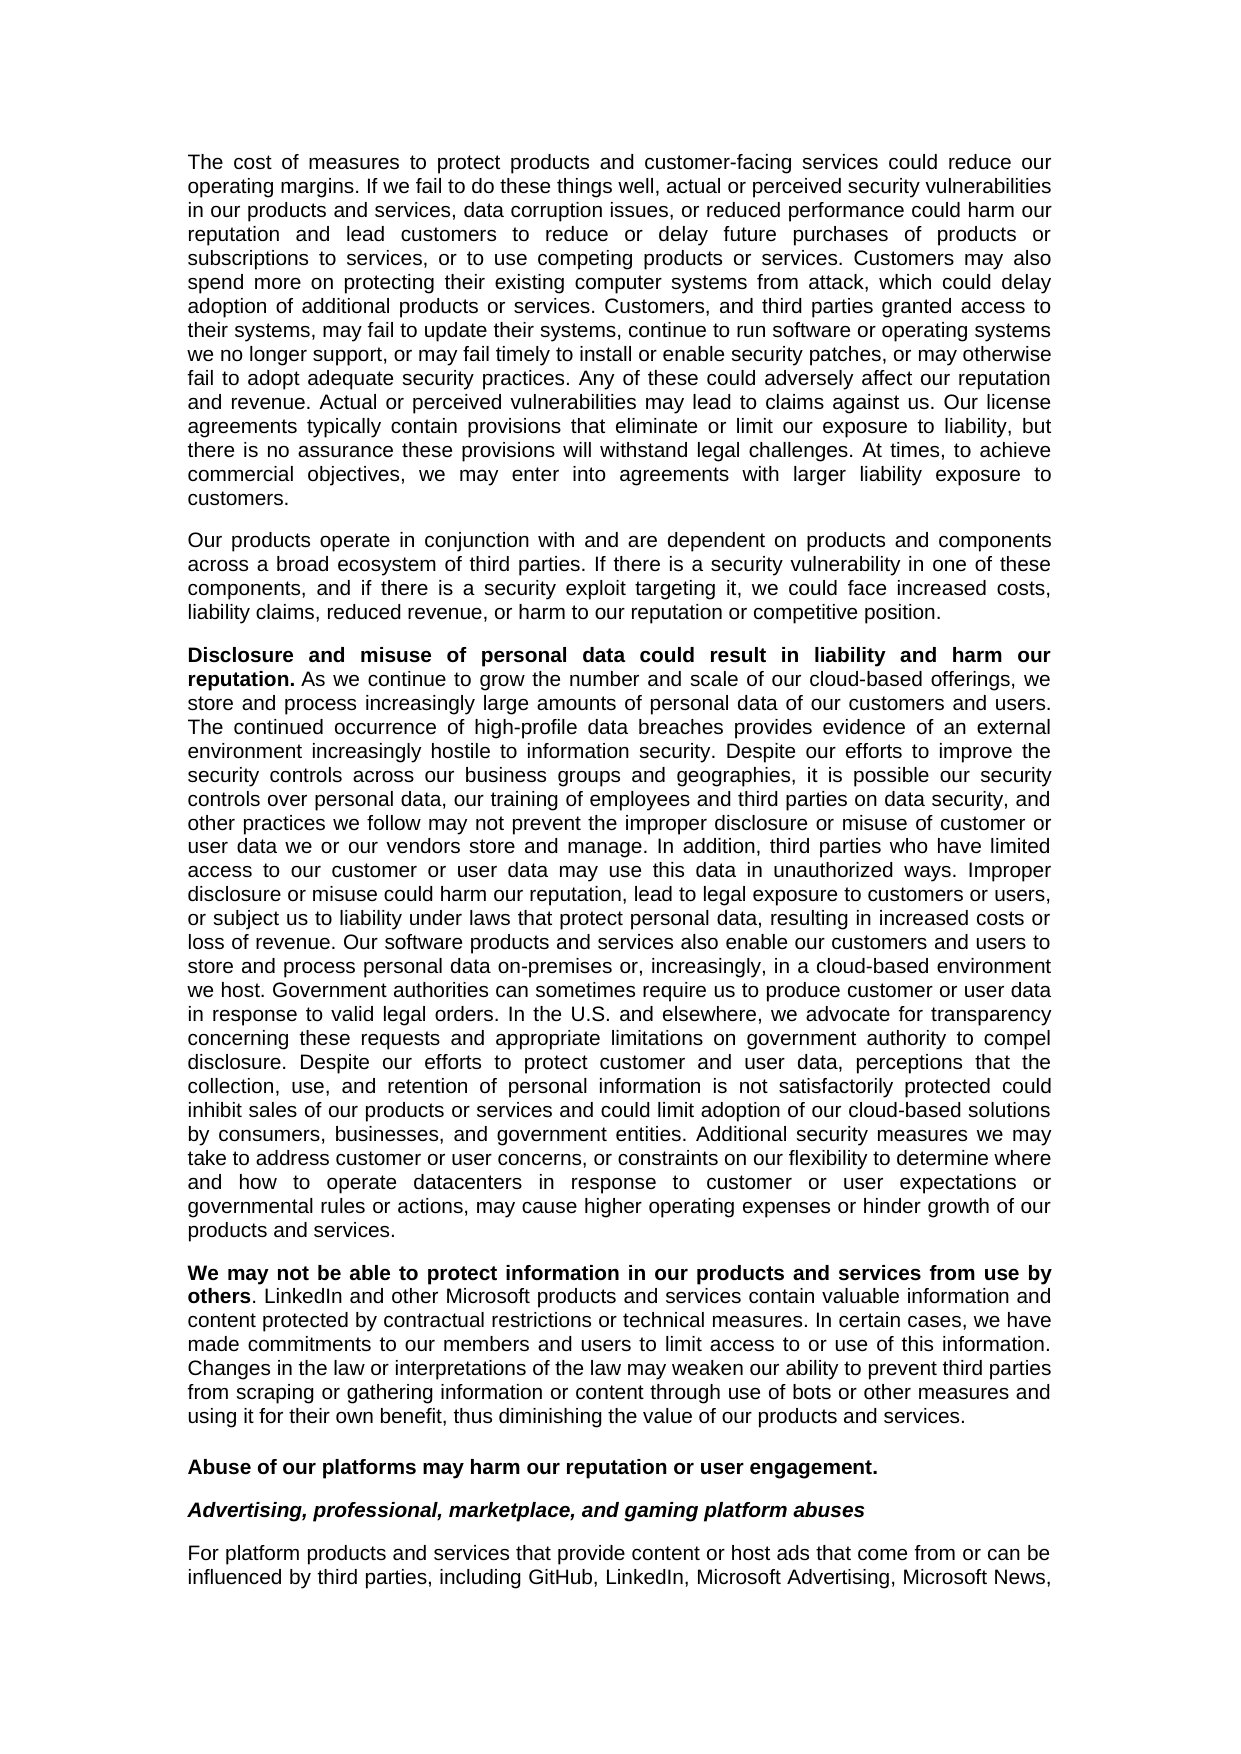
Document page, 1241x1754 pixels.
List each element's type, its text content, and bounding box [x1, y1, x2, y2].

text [187, 1541, 1053, 1588]
text Advertising, professional, marketplace, and gaming platform abuses [187, 1498, 1053, 1522]
text The cost of measures to protect products and customer-facing services could reduce our operating margins. If we fail to do these things well, actual or perceived security vulnerabilities in our products and services, data corruption issues, or reduced performance could harm our reputation and lead customers to reduce or delay future purchases of products or subscriptions to services, or to use competing products or services. Customers may also spend more on protecting their existing computer systems from attack, which could delay adoption of additional products or services. Customers, and third parties granted access to their systems, may fail to update their systems, continue to run software or operating systems we no longer support, or may fail timely to install or enable security patches, or may otherwise fail to adopt adequate security practices. Any of these could adversely affect our reputation and revenue. Actual or perceived vulnerabilities may lead to claims against us. Our license agreements typically contain provisions that eliminate or limit our exposure to liability, but there is no assurance these provisions will withstand legal challenges. At times, to achieve commercial objectives, we may enter into agreements with larger liability exposure to customers. [187, 150, 1053, 509]
text Abuse of our platforms may harm our reputation or user engagement. [187, 1455, 1053, 1479]
text Disclosure and misuse of personal data could result in liability and harm our reputation. As we continue to grow the number and scale of our cloud-based offerings, we store and process increasingly large amounts of personal data of our customers and users. The continued occurrence of high-profile data breaches provides evidence of an external environment increasingly hostile to information security. Despite our efforts to improve the security controls across our business groups and geographies, it is possible our security controls over personal data, our training of employees and third parties on data security, and other practices we follow may not prevent the improper disclosure or misuse of customer or user data we or our vendors store and manage. In addition, third parties who have limited access to our customer or user data may use this data in unauthorized ways. Improper disclosure or misuse could harm our reputation, lead to legal exposure to customers or users, or subject us to liability under laws that protect personal data, resulting in increased costs or loss of revenue. Our software products and services also enable our customers and users to store and process personal data on-premises or, increasingly, in a cloud-based environment we host. Government authorities can sometimes require us to produce customer or user data in response to valid legal orders. In the U.S. and elsewhere, we advocate for transparency concerning these requests and appropriate limitations on government authority to compel disclosure. Despite our efforts to protect customer and user data, perceptions that the collection, use, and retention of personal information is not satisfactorily protected could inhibit sales of our products or services and could limit adoption of our cloud-based solutions by consumers, businesses, and government entities. Additional security measures we may take to address customer or user concerns, or constraints on our flexibility to determine where and how to operate datacenters in response to customer or user expectations or governmental rules or actions, may cause higher operating expenses or hinder growth of our products and services. [187, 643, 1053, 1242]
text We may not be able to protect information in our products and services from use by others. LinkedIn and other Microsoft products and services contain valuable information and content protected by contractual restrictions or technical measures. In certain cases, we have made commitments to our members and users to limit access to or use of this information. Changes in the law or interpretations of the law may weaken our ability to prevent third parties from scraping or gathering information or content through use of bots or other measures and using it for their own benefit, thus diminishing the value of our products and services. [187, 1260, 1053, 1428]
text Our products operate in conjunction with and are dependent on products and components across a broad ecosystem of third parties. If there is a security vulnerability in one of these components, and if there is a security exploit targeting it, we could face increased costs, liability claims, reduced revenue, or harm to our reputation or competitive position. [187, 528, 1053, 624]
